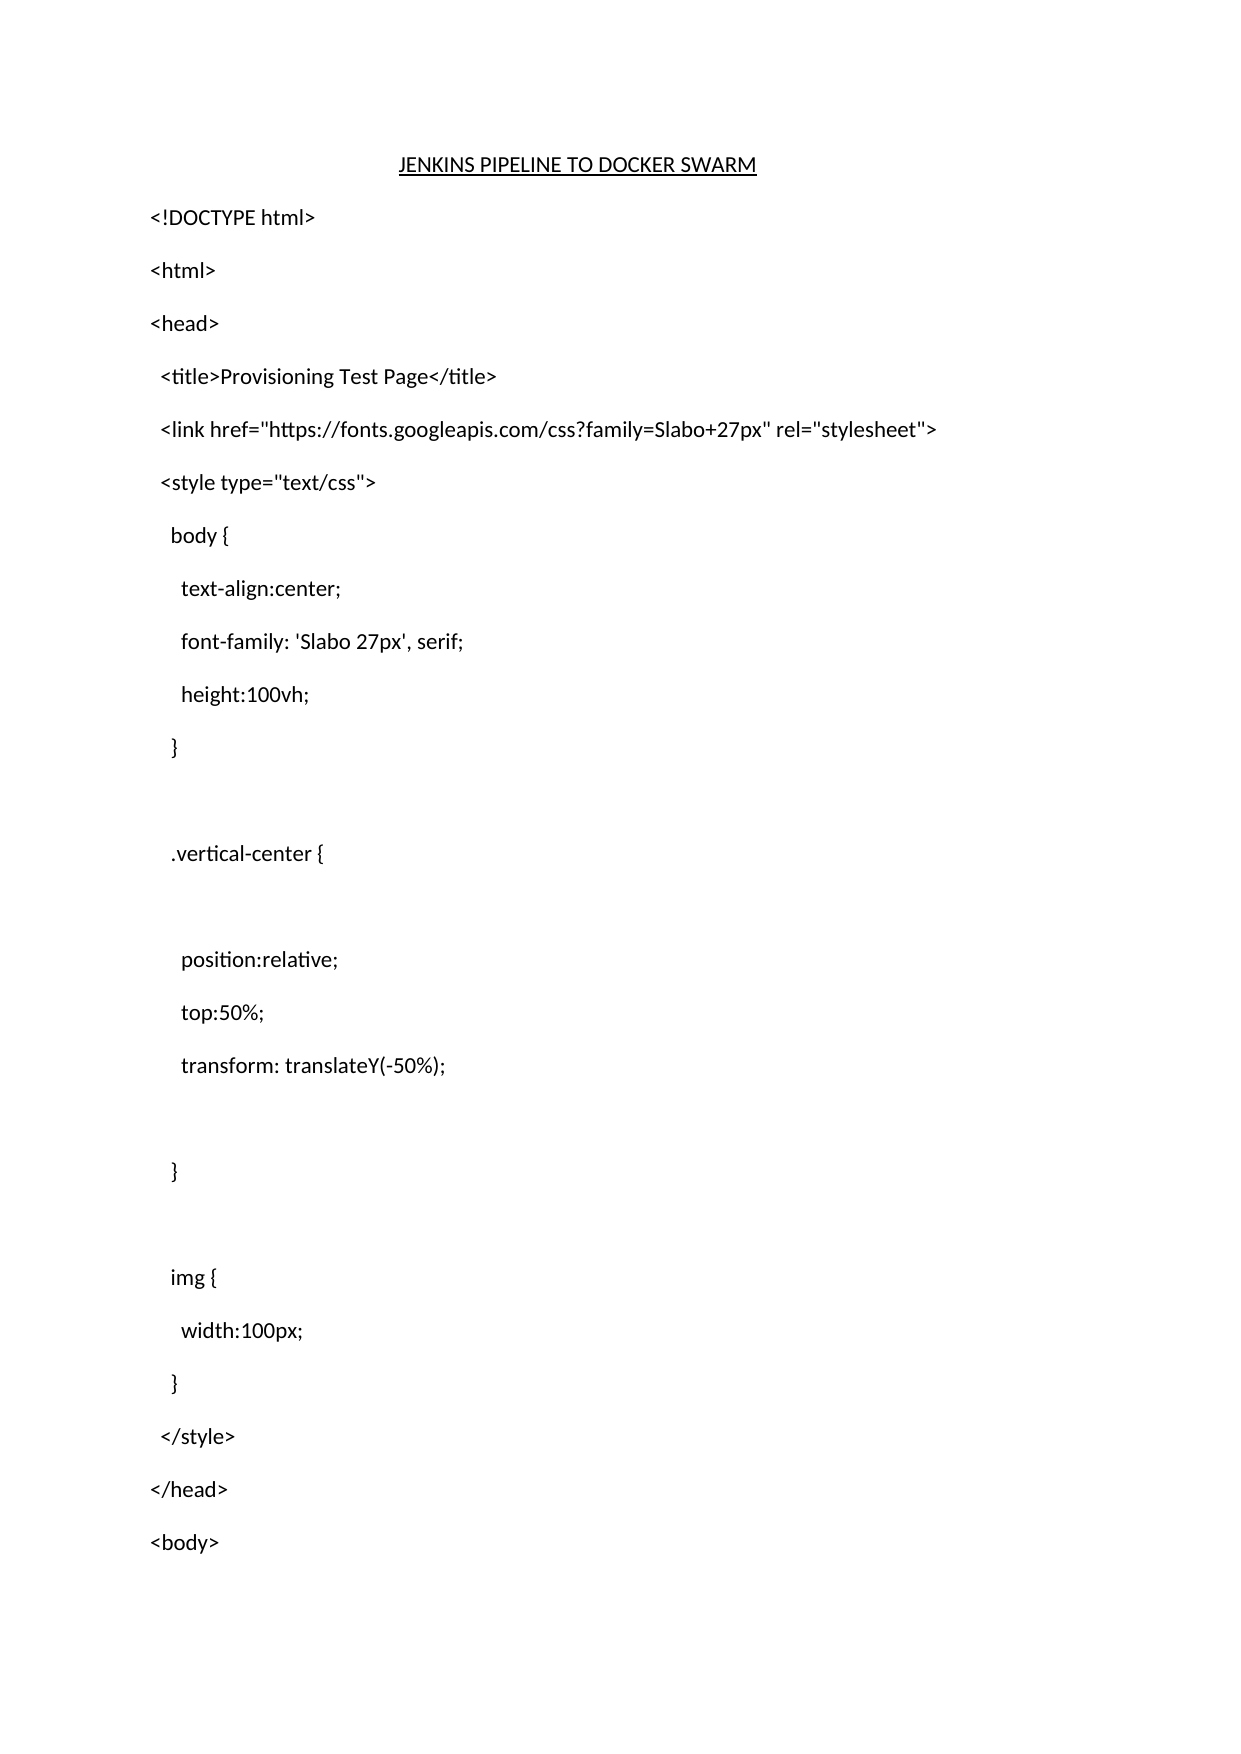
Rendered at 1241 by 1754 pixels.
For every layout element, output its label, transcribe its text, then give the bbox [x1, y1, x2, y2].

text text-align:center; [150, 574, 1090, 602]
text } [150, 1369, 1090, 1397]
text position:relative; [150, 945, 1090, 973]
text <html> [150, 256, 1090, 284]
text } [150, 733, 1090, 761]
text img { [150, 1263, 1090, 1291]
text body { [150, 521, 1090, 549]
text <body> [150, 1528, 1090, 1557]
text JENKINS PIPELINE TO DOCKER SWARM [150, 150, 1090, 178]
text } [150, 1157, 1090, 1185]
text top:50%; [150, 998, 1090, 1026]
text .vertical-center { [150, 839, 1090, 867]
text height:100vh; [150, 680, 1090, 708]
text <style type="text/css"> [150, 468, 1090, 496]
text </style> [150, 1422, 1090, 1451]
text transform: translateY(-50%); [150, 1051, 1090, 1079]
text <head> [150, 309, 1090, 337]
text <link href="https://fonts.googleapis.com/css?family=Slabo+27px" rel="stylesheet"> [150, 415, 1090, 443]
text width:100px; [150, 1316, 1090, 1344]
text <title>Provisioning Test Page</title> [150, 362, 1090, 390]
text </head> [150, 1476, 1090, 1503]
text <!DOCTYPE html> [150, 203, 1090, 231]
text font-family: 'Slabo 27px', serif; [150, 627, 1090, 655]
